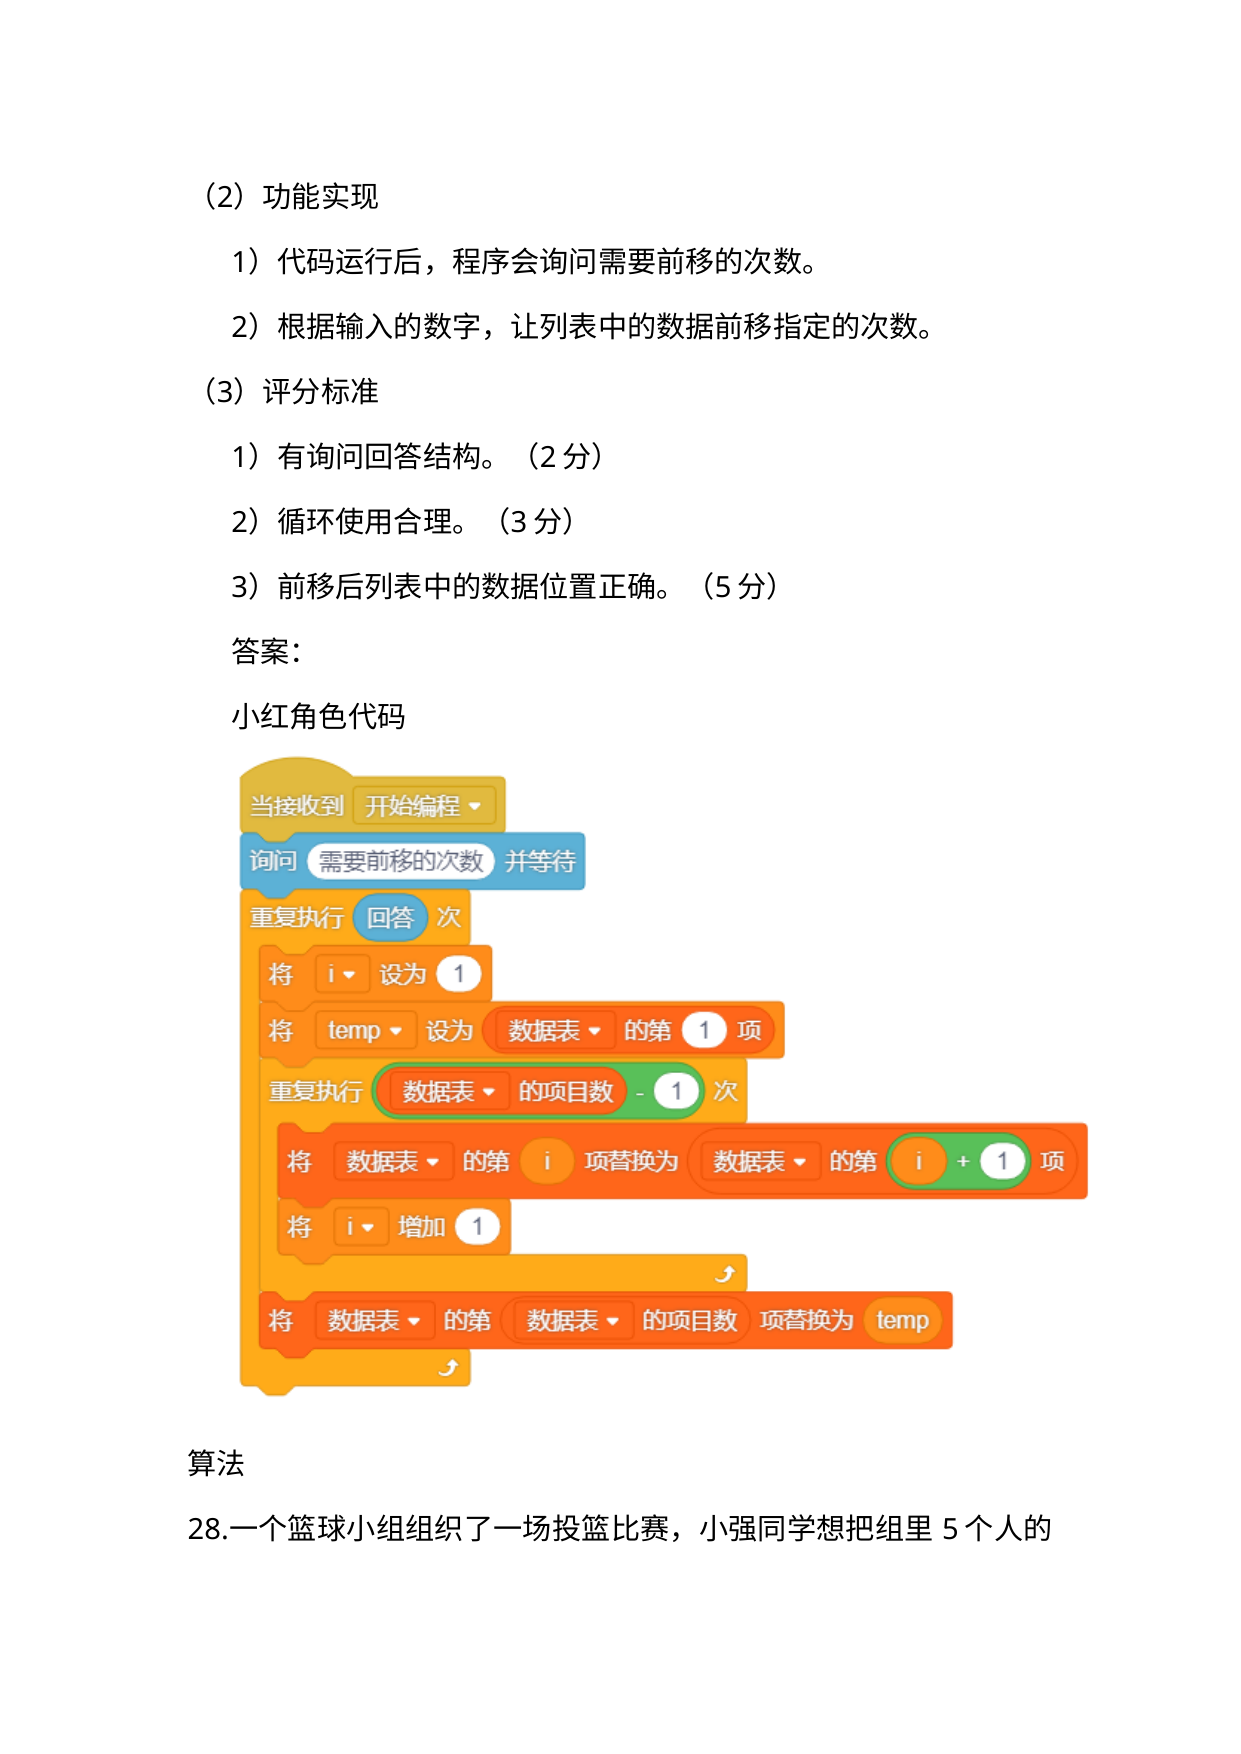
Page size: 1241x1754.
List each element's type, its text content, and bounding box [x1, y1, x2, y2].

text 算法 [187, 1429, 1053, 1494]
text 小红角色代码 [187, 682, 1053, 747]
text 1）代码运行后，程序会询问需要前移的次数。 [187, 227, 1053, 292]
text 2）根据输入的数字，让列表中的数据前移指定的次数。 [187, 292, 1053, 357]
text 3）前移后列表中的数据位置正确。（5分） [187, 552, 1053, 617]
picture [231, 747, 1097, 1403]
text 答案： [187, 617, 1053, 682]
text （3）评分标准 [187, 357, 1053, 422]
text 1）有询问回答结构。（2分） [187, 422, 1053, 487]
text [187, 1494, 1053, 1559]
text 2）循环使用合理。（3分） [187, 487, 1053, 552]
text （2）功能实现 [187, 162, 1053, 227]
